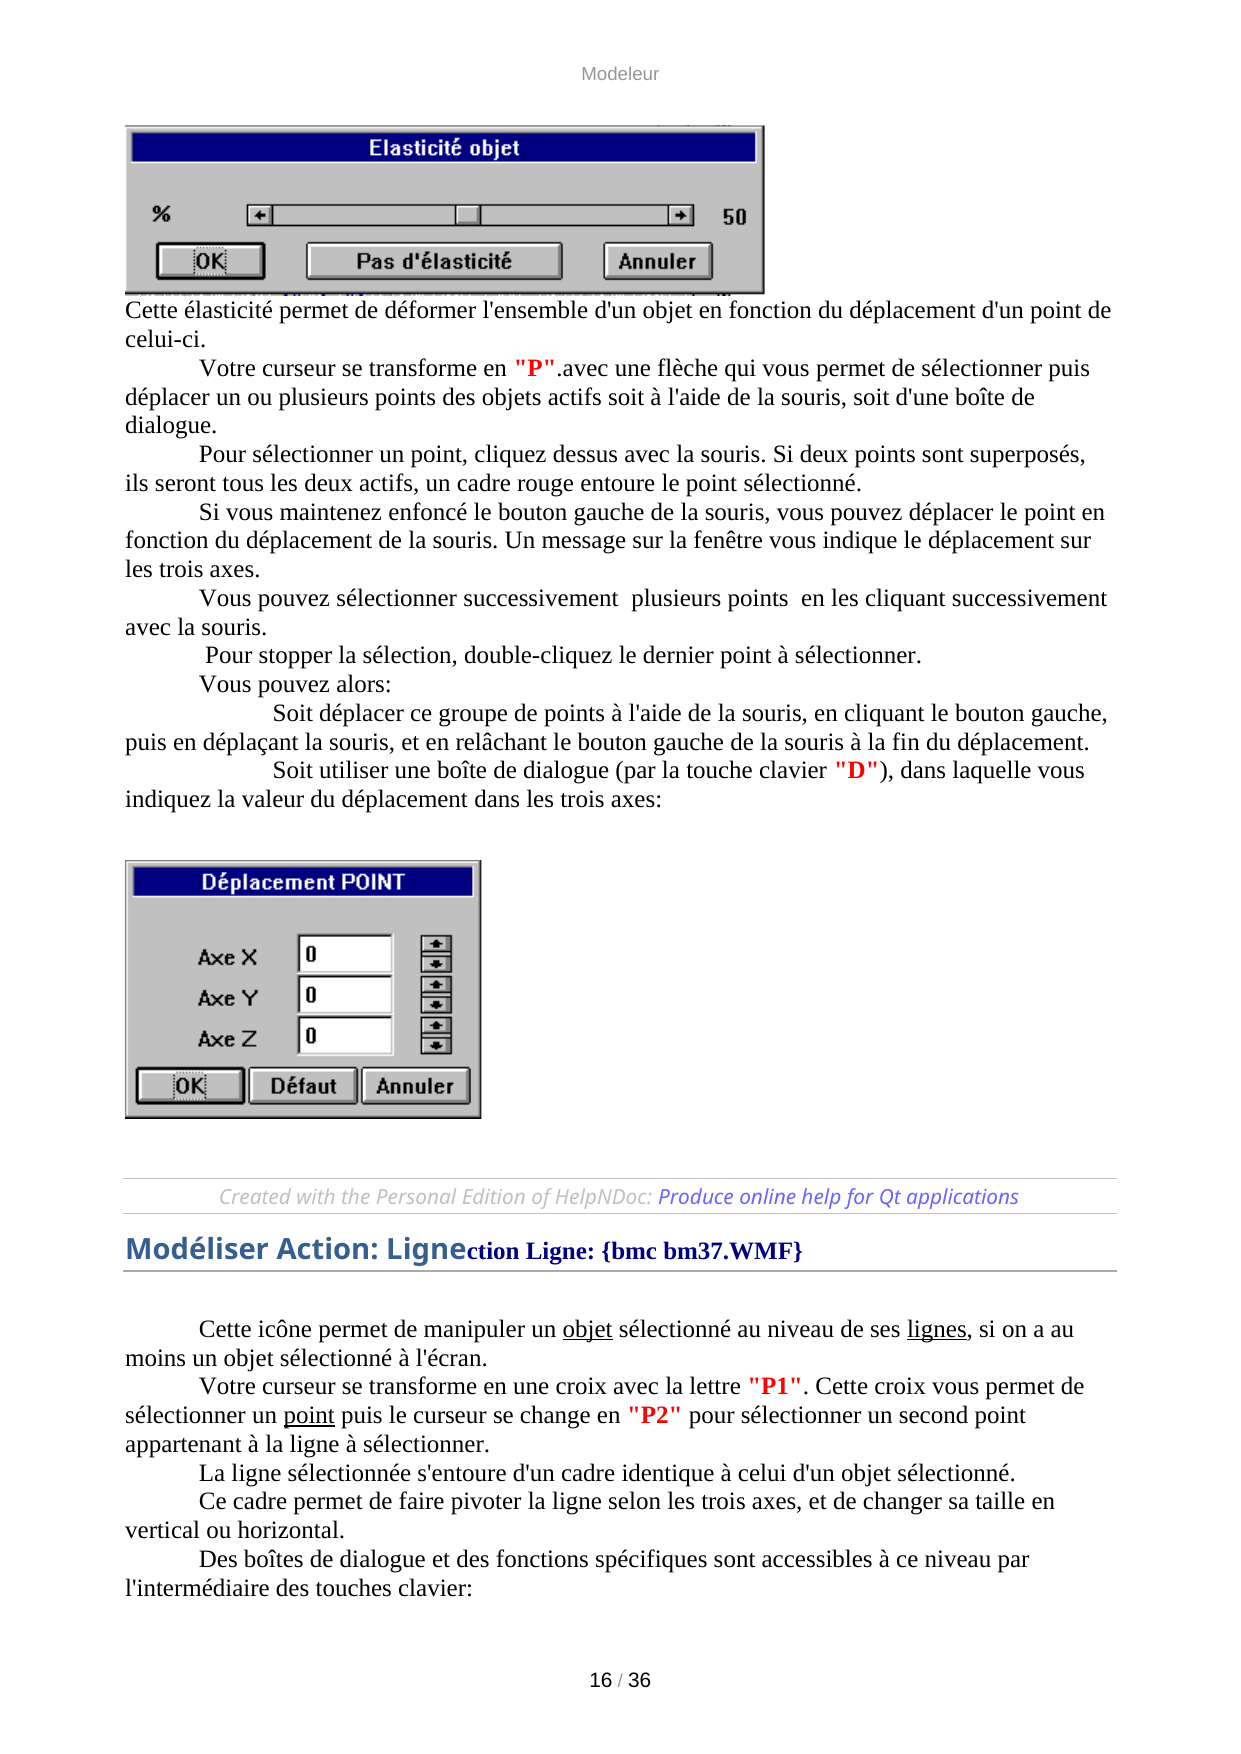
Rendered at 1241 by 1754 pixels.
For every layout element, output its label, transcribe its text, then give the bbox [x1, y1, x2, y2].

text Votre curseur se transforme en "P".avec une flèche qui vous permet de sélectionner puis déplacer un ou plusieurs points des objets actifs soit à l'aide de la souris, soit d'une boîte de dialogue. [125, 353, 1115, 439]
text Vous pouvez sélectionner successivement plusieurs points en les cliquant successivement avec la souris. [125, 583, 1115, 640]
text Cette icône permet de manipuler un objet117FS41 sélectionné au niveau de ses lignesline, si on a au moins un objet sélectionné à l'écran. [125, 1314, 1115, 1371]
text Des boîtes de dialogue et des fonctions spécifiques sont accessibles à ce niveau par l'intermédiaire des touches clavier: [125, 1544, 1115, 1601]
text Cette élasticité permet de déformer l'ensemble d'un objet en fonction du déplacement d'un point de celui-ci. [125, 295, 1115, 353]
text La ligne sélectionnée s'entoure d'un cadre identique à celui d'un objet sélectionné. [125, 1458, 1115, 1486]
text Si vous maintenez enfoncé le bouton gauche de la souris, vous pouvez déplacer le point en fonction du déplacement de la souris. Un message sur la fenêtre vous indique le déplacement sur les trois axes. [125, 497, 1115, 583]
text Vous pouvez alors: [125, 669, 1115, 698]
text Pour stopper la sélection, double-cliquez le dernier point à sélectionner. [125, 640, 1115, 669]
picture [125, 860, 482, 1119]
text Created with the Personal Edition of HelpNDoc: Produce online help for Qt applications [123, 1179, 1117, 1213]
text Modéliser Action: Lignection Ligne: {bmc bm37.WMF} [123, 1225, 1117, 1270]
text Soit déplacer ce groupe de points à l'aide de la souris, en cliquant le bouton gauche, puis en déplaçant la souris, et en relâchant le bouton gauche de la souris à la fin du déplacement. [125, 698, 1115, 755]
text Ce cadre permet de faire pivoter la ligne selon les trois axes, et de changer sa taille en vertical ou horizontal. [125, 1486, 1115, 1544]
text Votre curseur se transforme en une croix avec la lettre "P1". Cette croix vous permet de sélectionner un pointpoinTS puis le curseur se change en "P2" pour sélectionner un second point appartenant à la ligne à sélectionner. [125, 1371, 1115, 1458]
text Pour sélectionner un point, cliquez dessus avec la souris. Si deux points sont superposés, ils seront tous les deux actifs, un cadre rouge entoure le point sélectionné. [125, 439, 1115, 497]
text Soit utiliser une boîte de dialogue (par la touche clavier "D"), dans laquelle vous indiquez la valeur du déplacement dans les trois axes: [125, 755, 1115, 813]
picture [125, 125, 768, 296]
